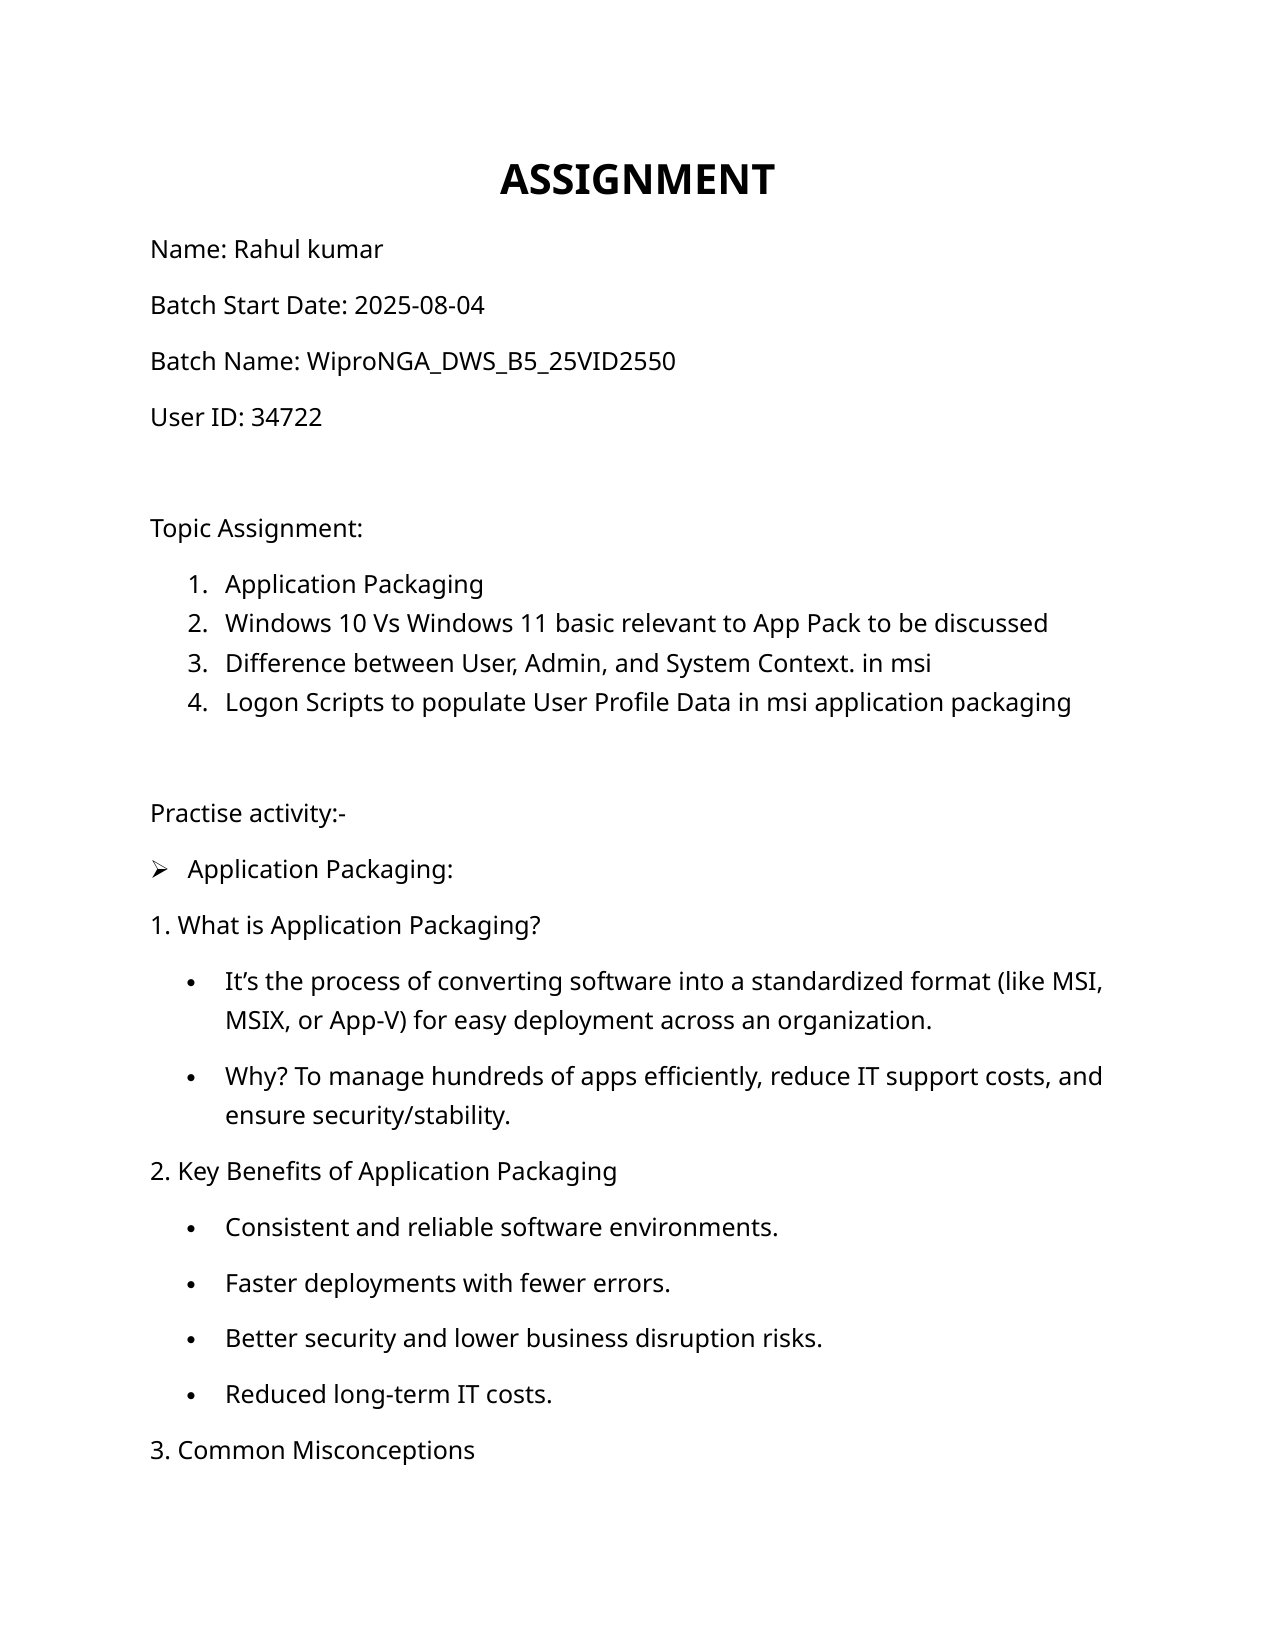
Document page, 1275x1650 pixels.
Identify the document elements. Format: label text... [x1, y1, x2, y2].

text 2. Key Benefits of Application Packaging [150, 1153, 1125, 1188]
text ASSIGNMENT [150, 150, 1125, 207]
text Topic Assignment: [150, 511, 1125, 545]
list Consistent and reliable software environments. [187, 1209, 1125, 1243]
list Better security and lower business disruption risks. [187, 1321, 1125, 1355]
list It’s the process of converting software into a standardized format (like MSI, MSIX, or App-V) for easy deployment across an organization. [187, 963, 1125, 1037]
list Windows 10 Vs Windows 11 basic relevant to App Pack to be discussed [187, 606, 1125, 640]
list Reduced long-term IT costs. [187, 1377, 1125, 1411]
text Practise activity:- [150, 796, 1125, 830]
text 1. What is Application Packaging? [150, 908, 1125, 942]
text Batch Name: WiproNGA_DWS_B5_25VID2550 [150, 343, 1125, 378]
list Faster deployments with fewer errors. [187, 1265, 1125, 1299]
list Logon Scripts to populate User Profile Data in msi application packaging [187, 684, 1125, 718]
list Why? To manage hundreds of apps efficiently, reduce IT support costs, and ensure security/stability. [187, 1058, 1125, 1132]
list Application Packaging: [150, 852, 1125, 886]
list Difference between User, Admin, and System Context. in msi [187, 645, 1125, 679]
text Batch Start Date: 2025-08-04 [150, 288, 1125, 322]
text 3. Common Misconceptions [150, 1433, 1125, 1467]
text Name: Rahul kumar [150, 232, 1125, 266]
list Application Packaging [187, 567, 1125, 601]
text User ID: 34722 [150, 399, 1125, 433]
